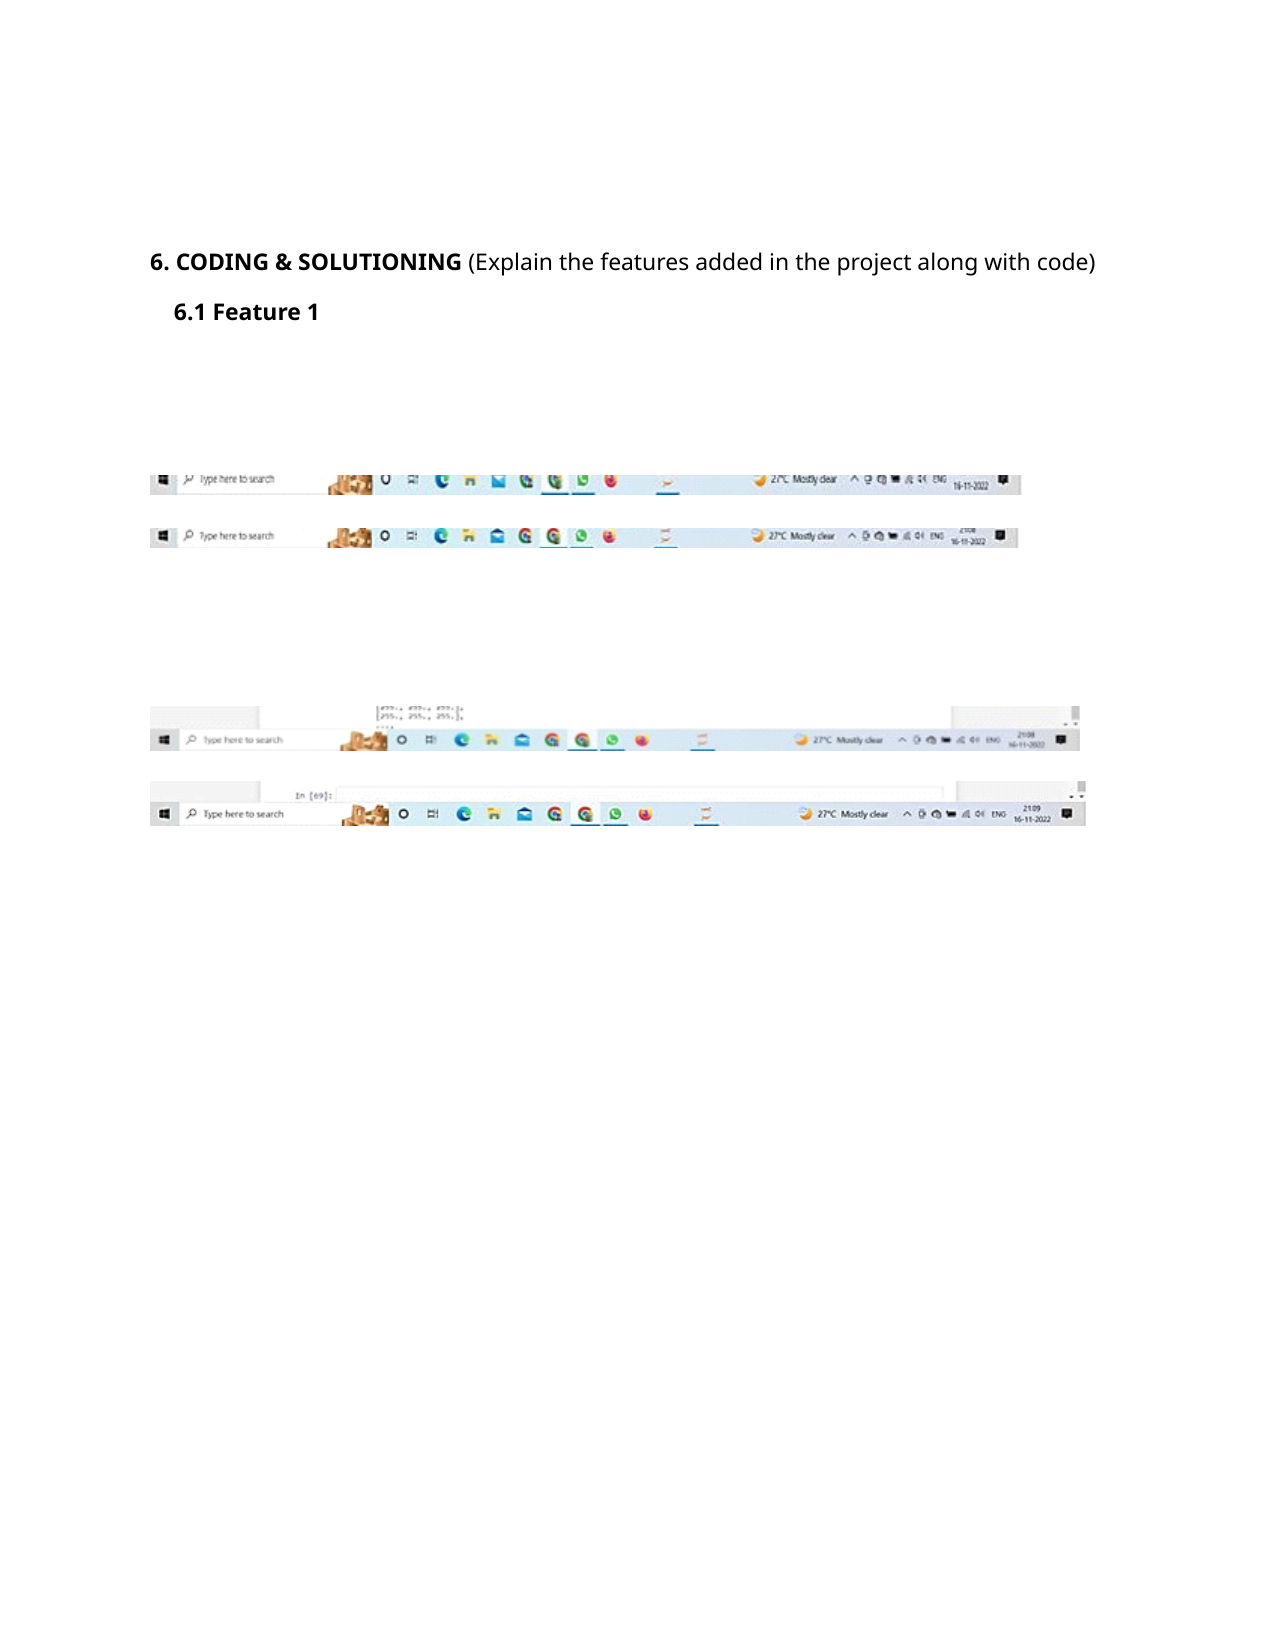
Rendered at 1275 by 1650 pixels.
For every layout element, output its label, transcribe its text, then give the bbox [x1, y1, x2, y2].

text 6. CODING & SOLUTIONING (Explain the features added in the project along with code) [150, 250, 1125, 275]
text 6.1 Feature 1 [150, 300, 1125, 325]
